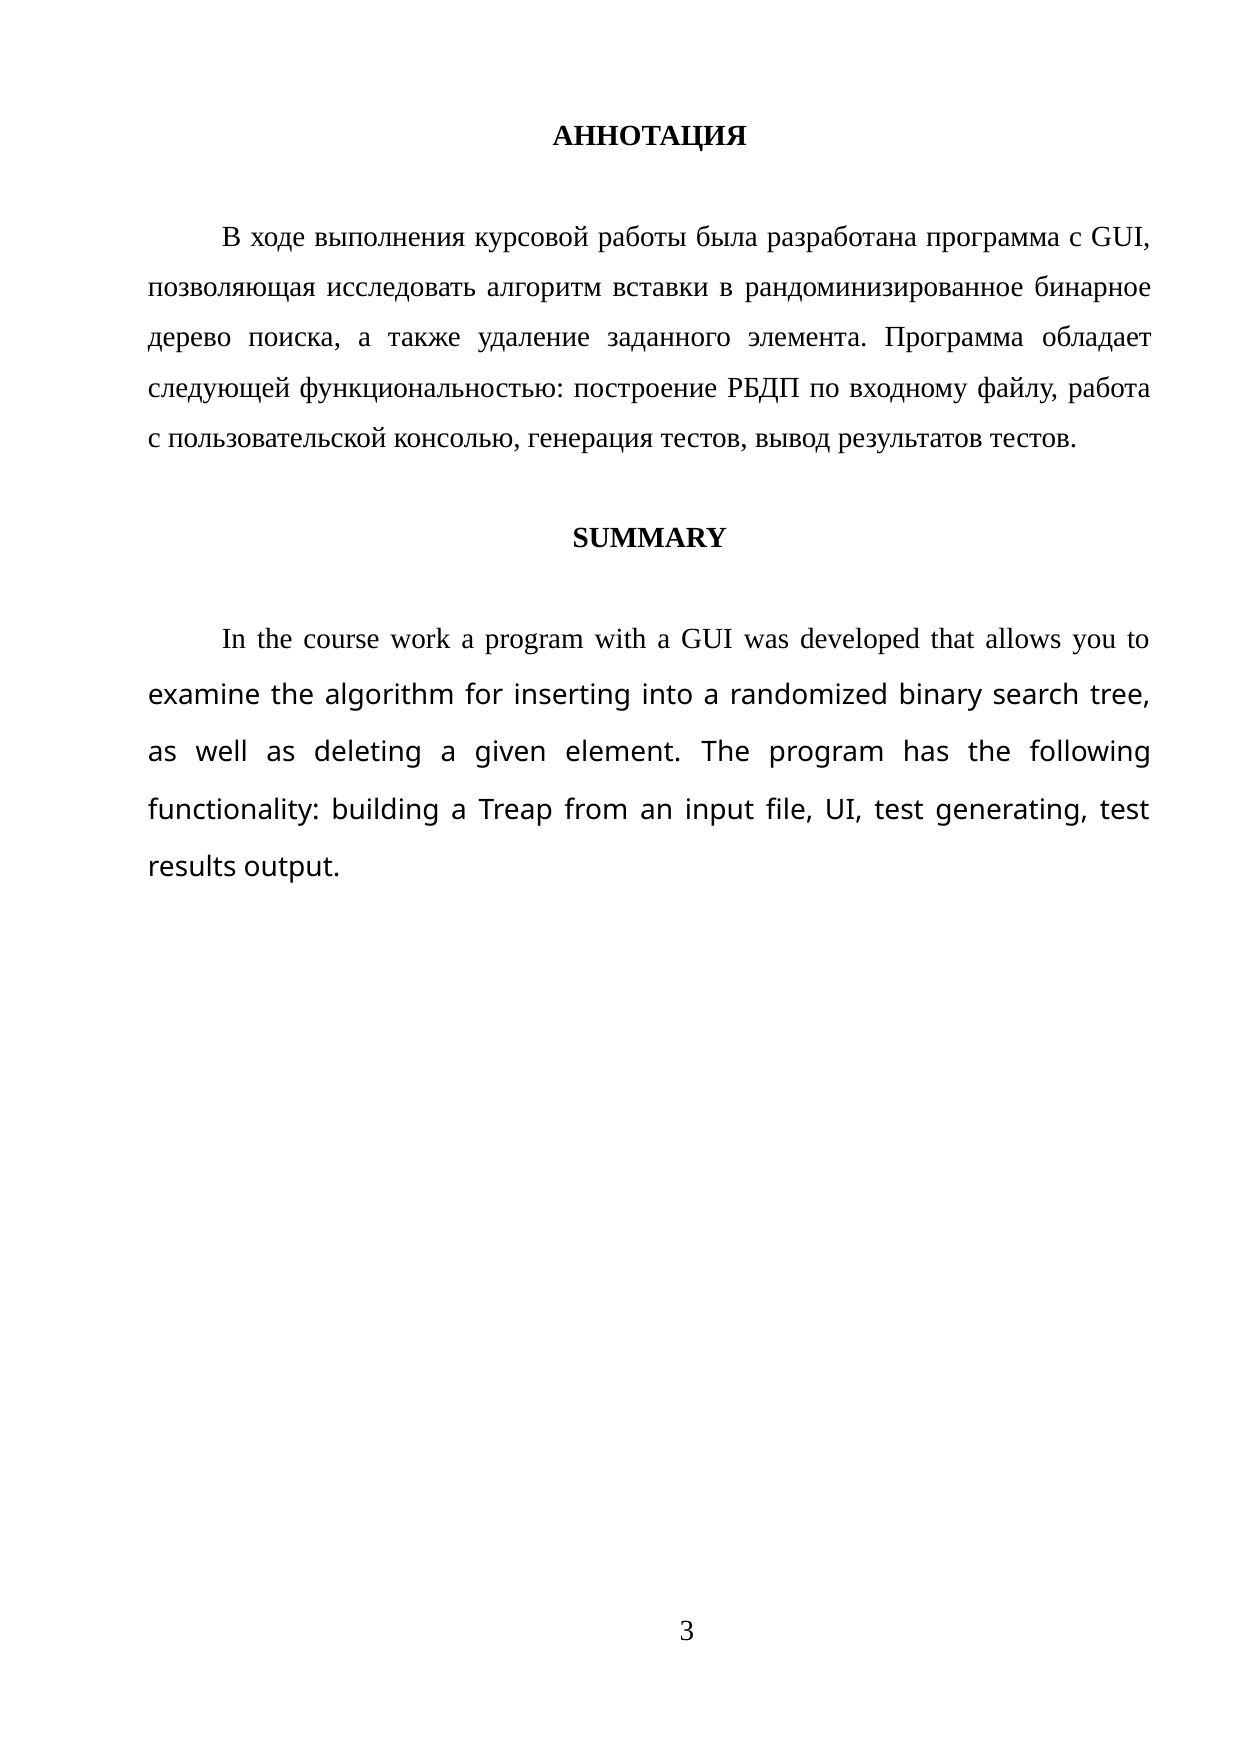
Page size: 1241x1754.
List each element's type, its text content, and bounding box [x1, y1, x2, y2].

text В ходе выполнения курсовой работы была разработана программа с GUI, позволяющая исследовать алгоритм вставки в рандоминизированное бинарное дерево поиска, а также удаление заданного элемента. Программа обладает следующей функциональностью: построение РБДП по входному файлу, работа с пользовательской консолью, генерация тестов, вывод результатов тестов. [148, 219, 1152, 453]
text In the course work a program with a GUI was developed that allows you to examine the algorithm for inserting into a randomized binary search tree, as well as deleting a given element. The program has the following functionality: building a Treap from an input file, UI, test generating, test results output. [148, 621, 1152, 885]
subtitle Аннотация [148, 118, 1152, 152]
subtitle Summary [148, 521, 1152, 554]
